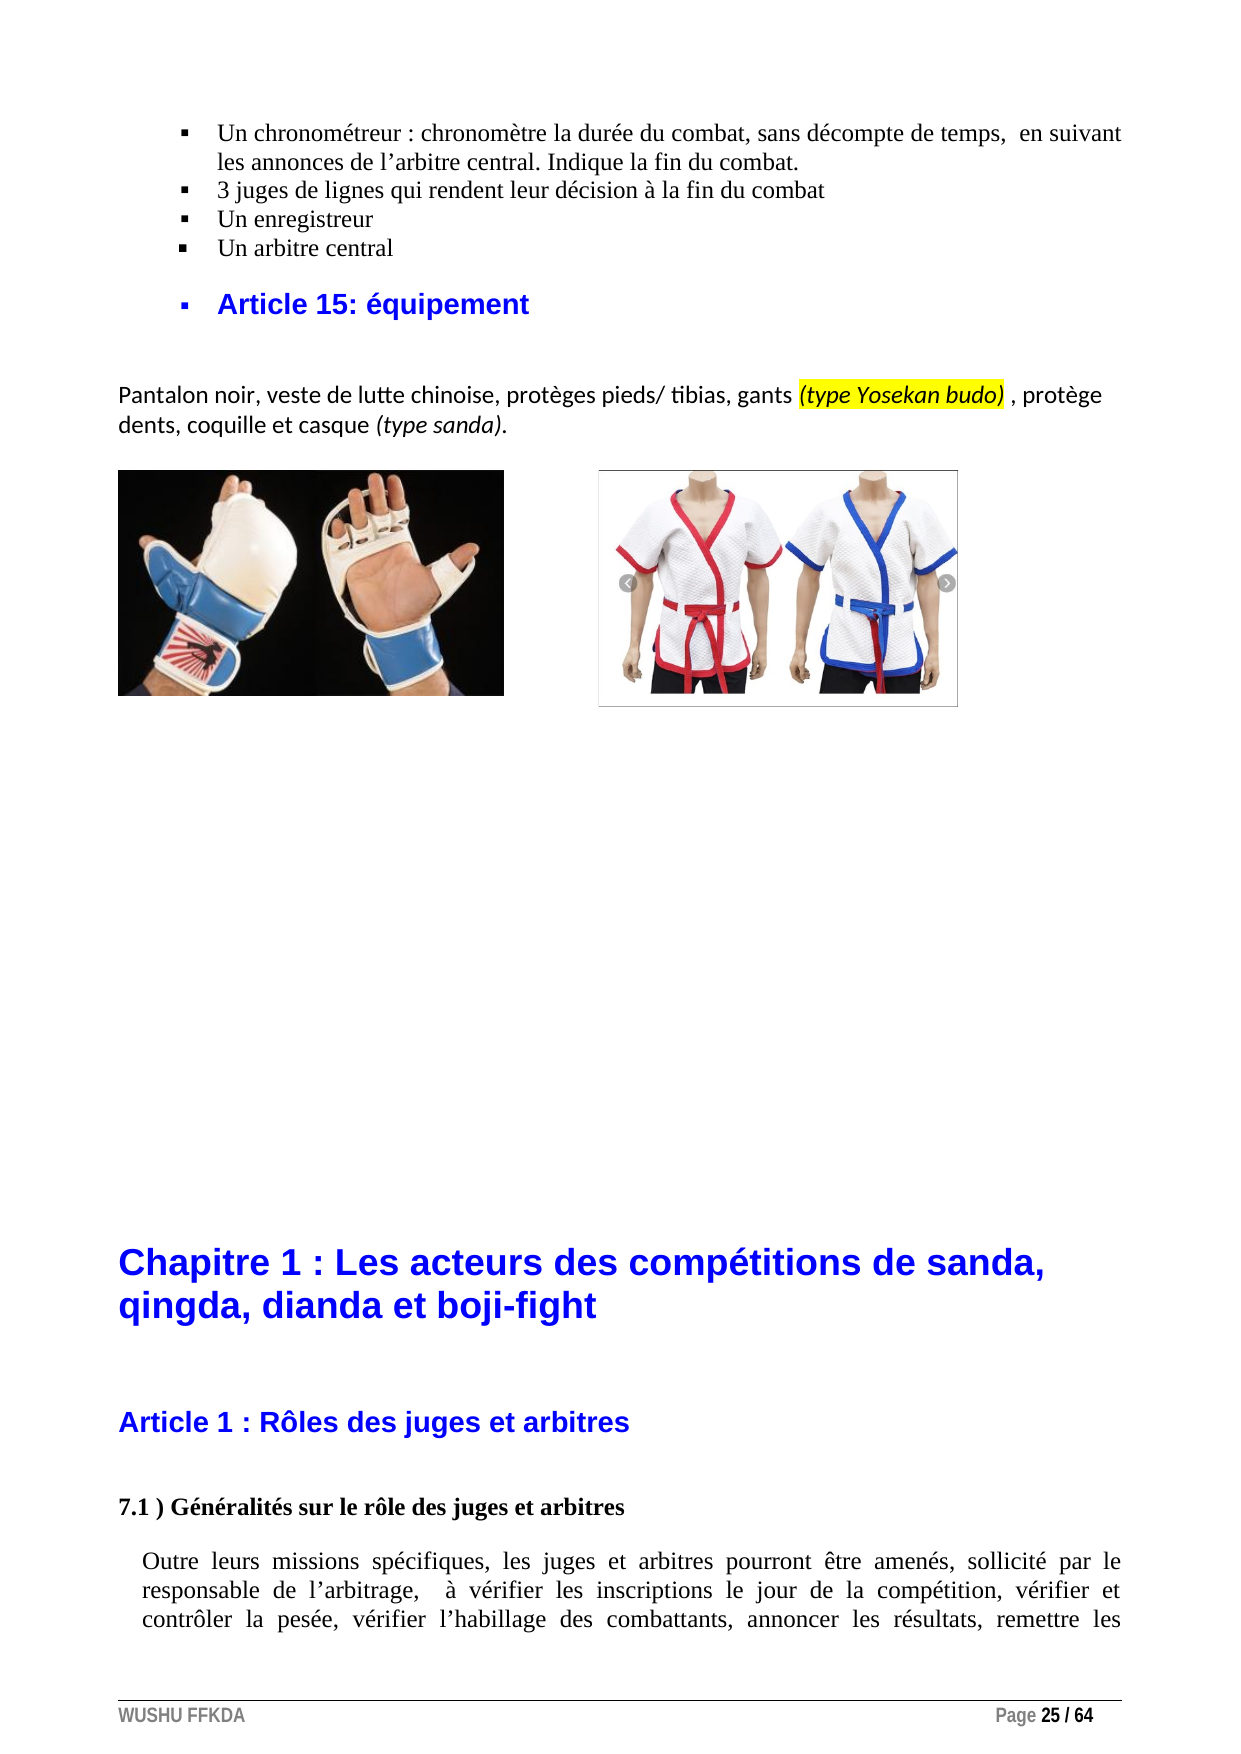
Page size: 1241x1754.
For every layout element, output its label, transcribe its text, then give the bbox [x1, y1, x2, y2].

list Un enregistreur [179, 204, 1122, 233]
text Chapitre 1 : Les acteurs des compétitions de sanda, qingda, dianda et boji-fight [118, 1240, 1122, 1326]
list Un chronométreur : chronomètre la durée du combat, sans décompte de temps, en suivant les annonces de l’arbitre central. Indique la fin du combat. [179, 118, 1122, 176]
list Un arbitre central [177, 233, 1122, 262]
text 7.1 ) Généralités sur le rôle des juges et arbitres [118, 1492, 1122, 1521]
text Article 1 : Rôles des juges et arbitres [118, 1405, 1122, 1438]
text Pantalon noir, veste de lutte chinoise, protèges pieds/ tibias, gants (type Yosekan budo) , protège dents, coquille et casque (type sanda). [118, 379, 1122, 440]
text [142, 1546, 1122, 1632]
list Article 15: équipement [179, 287, 1122, 320]
picture [118, 470, 504, 696]
list 3 juges de lignes qui rendent leur décision à la fin du combat [179, 176, 1122, 204]
picture [598, 470, 958, 707]
